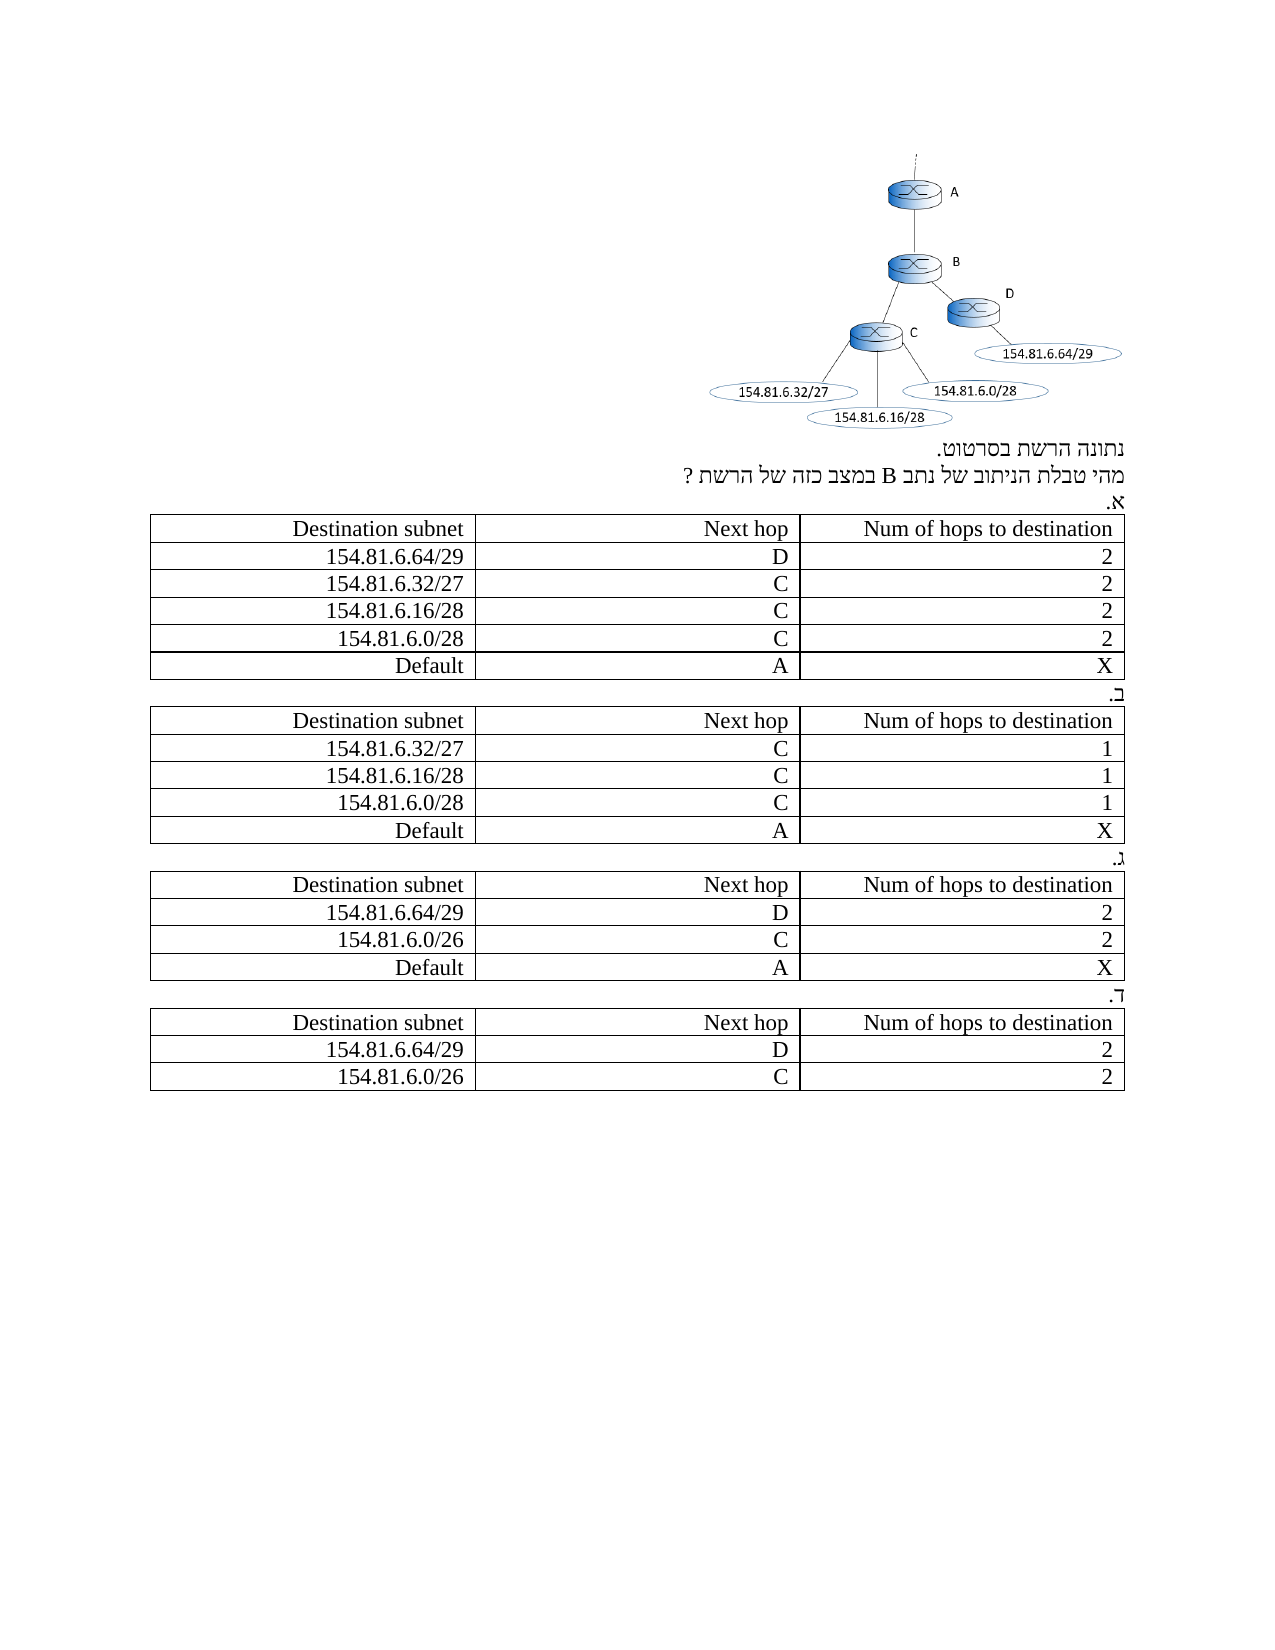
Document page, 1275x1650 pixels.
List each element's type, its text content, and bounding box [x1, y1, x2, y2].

table_cell 1 [801, 789, 1124, 816]
table_cell D [476, 543, 799, 569]
table_cell A [476, 653, 799, 679]
table_cell C [476, 926, 799, 953]
table_cell 2 [801, 570, 1124, 597]
table_cell 154.81.6.0/28 [151, 625, 475, 651]
table_header Num of hops to destination [801, 515, 1124, 542]
table_header Next hop [476, 515, 799, 542]
table_cell A [476, 954, 799, 980]
table_cell 2 [801, 543, 1124, 569]
table_cell C [476, 1063, 799, 1090]
text ד. [150, 981, 1125, 1007]
table_cell 2 [801, 1063, 1124, 1090]
table_cell 154.81.6.32/27 [151, 735, 475, 761]
table_cell D [476, 1036, 799, 1062]
table_cell 154.81.6.0/26 [151, 1063, 475, 1090]
table_header Num of hops to destination [801, 872, 1124, 898]
table_cell 2 [801, 625, 1124, 651]
table_cell 154.81.6.16/28 [151, 598, 475, 624]
text ב. [150, 680, 1125, 706]
table_cell C [476, 789, 799, 816]
table_cell C [476, 625, 799, 651]
table_cell 1 [801, 762, 1124, 788]
table_cell 1 [801, 735, 1124, 761]
table_header Destination subnet [151, 872, 475, 898]
text נתונה הרשת בסרטוט. [150, 435, 1125, 462]
table_cell A [476, 817, 799, 843]
table_cell 2 [801, 598, 1124, 624]
table_cell Default [151, 653, 475, 679]
table_header Next hop [476, 707, 799, 733]
table_cell 154.81.6.0/26 [151, 926, 475, 953]
table_cell C [476, 762, 799, 788]
table_header Destination subnet [151, 1009, 475, 1035]
table_cell 154.81.6.64/29 [151, 543, 475, 569]
table_header Num of hops to destination [801, 707, 1124, 733]
table_cell 2 [801, 899, 1124, 925]
table_header Next hop [476, 872, 799, 898]
table_cell C [476, 570, 799, 597]
table_header Destination subnet [151, 515, 475, 542]
table_header Destination subnet [151, 707, 475, 733]
table_cell 2 [801, 926, 1124, 953]
picture [705, 150, 1125, 436]
text מהי טבלת הניתוב של נתב B במצב כזה של הרשת ? [150, 462, 1125, 488]
table_cell C [476, 598, 799, 624]
table_cell Default [151, 954, 475, 980]
text ג. [150, 844, 1125, 871]
table_cell X [801, 653, 1124, 679]
table_cell 154.81.6.0/28 [151, 789, 475, 816]
text א. [150, 488, 1125, 514]
table_cell X [801, 817, 1124, 843]
table_cell 2 [801, 1036, 1124, 1062]
table_cell 154.81.6.16/28 [151, 762, 475, 788]
table_cell X [801, 954, 1124, 980]
table_header Next hop [476, 1009, 799, 1035]
table_cell D [476, 899, 799, 925]
table_cell Default [151, 817, 475, 843]
table_header Num of hops to destination [801, 1009, 1124, 1035]
table_cell C [476, 735, 799, 761]
table_cell 154.81.6.64/29 [151, 1036, 475, 1062]
table_cell 154.81.6.64/29 [151, 899, 475, 925]
table_cell 154.81.6.32/27 [151, 570, 475, 597]
